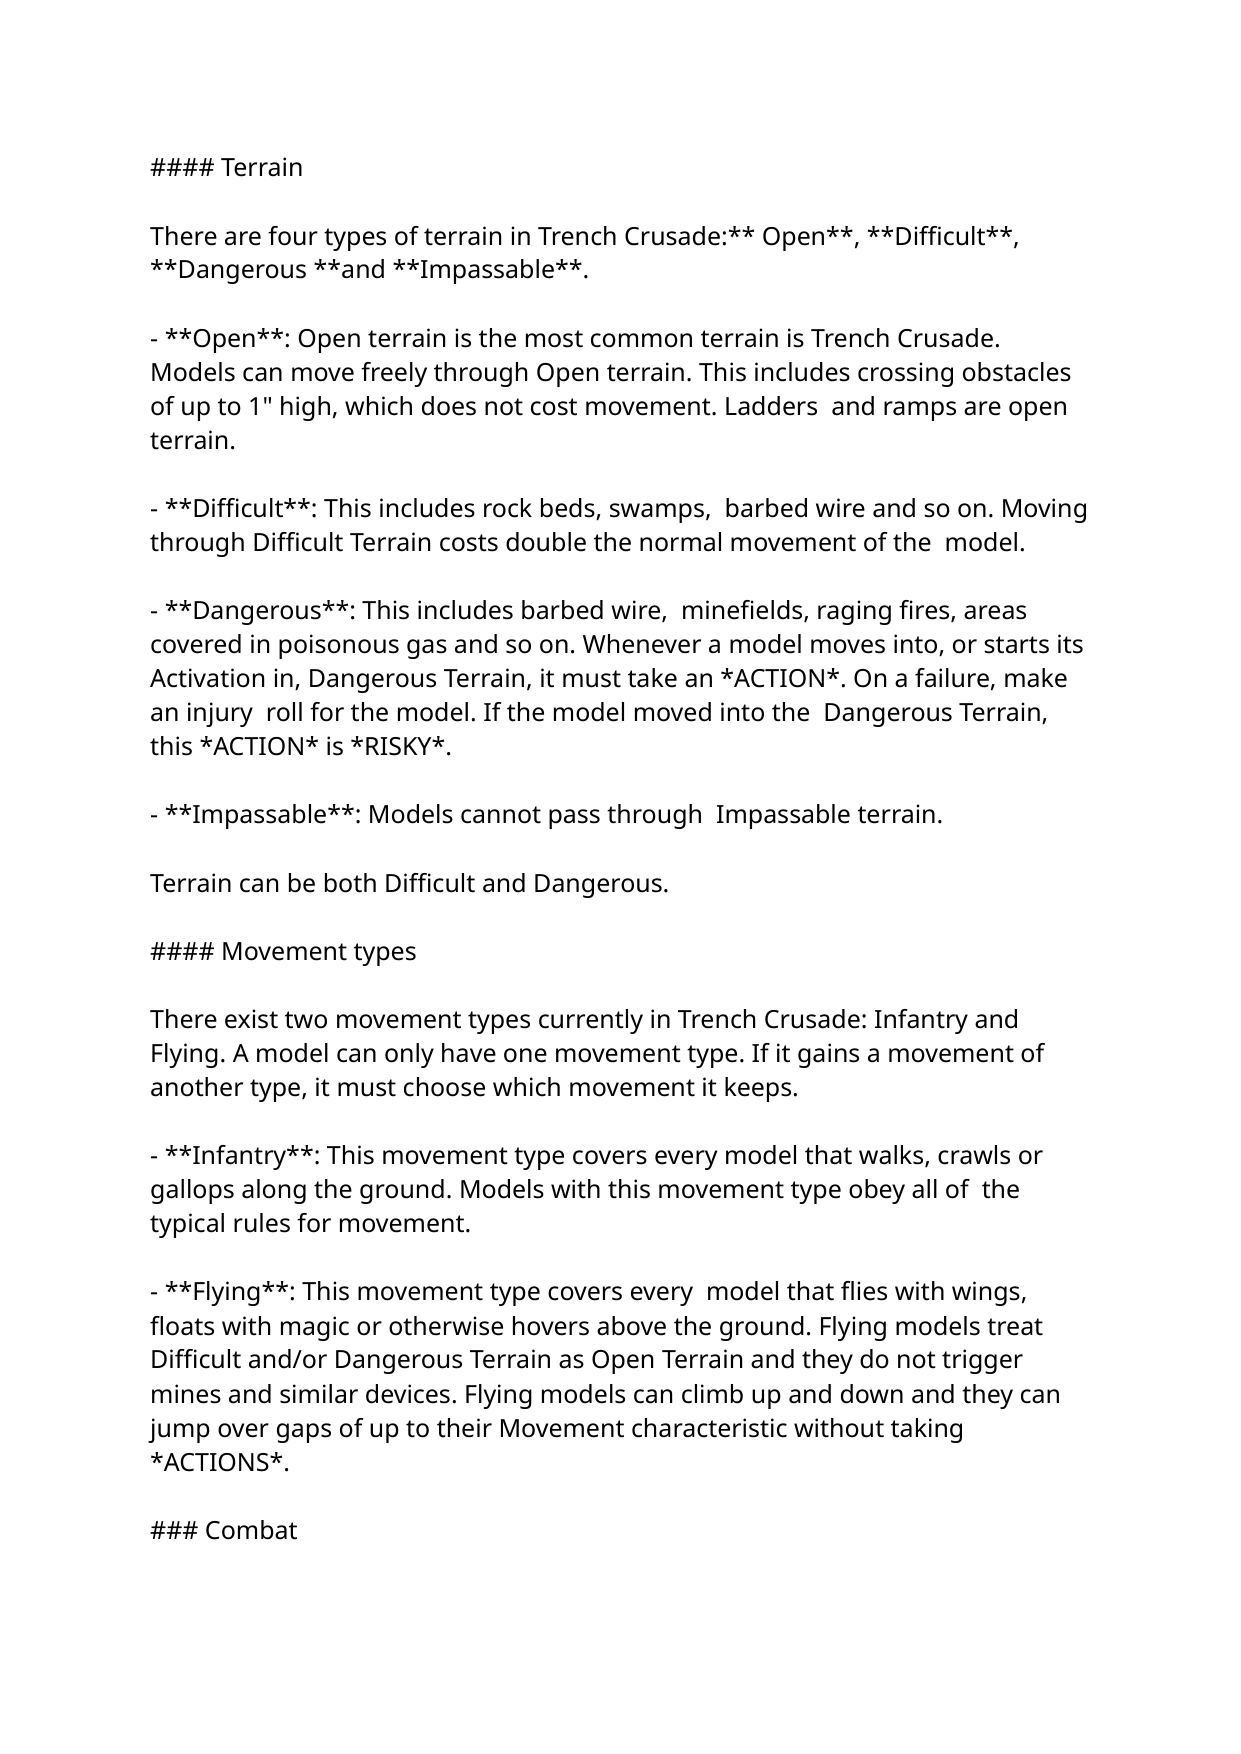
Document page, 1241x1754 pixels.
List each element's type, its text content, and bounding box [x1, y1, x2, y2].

text Terrain can be both Difficult and Dangerous. [150, 865, 1090, 899]
text #### Movement types [150, 933, 1090, 967]
text - **Difficult**: This includes rock beds, swamps, barbed wire and so on. Moving through Difficult Terrain costs double the normal movement of the model. [150, 491, 1090, 559]
text - **Dangerous**: This includes barbed wire, minefields, raging fires, areas covered in poisonous gas and so on. Whenever a model moves into, or starts its Activation in, Dangerous Terrain, it must take an *ACTION*. On a failure, make an injury roll for the model. If the model moved into the Dangerous Terrain, this *ACTION* is *RISKY*. [150, 593, 1090, 763]
text Models can move freely through Open terrain. This includes crossing obstacles of up to 1" high, which does not cost movement. Ladders and ramps are open terrain. [150, 354, 1090, 457]
text - **Flying**: This movement type covers every model that flies with wings, floats with magic or otherwise hovers above the ground. Flying models treat Difficult and/or Dangerous Terrain as Open Terrain and they do not trigger mines and similar devices. Flying models can climb up and down and they can jump over gaps of up to their Movement characteristic without taking *ACTIONS*. [150, 1274, 1090, 1478]
text There exist two movement types currently in Trench Crusade: Infantry and Flying. A model can only have one movement type. If it gains a movement of another type, it must choose which movement it keeps. [150, 1002, 1090, 1104]
text - **Impassable**: Models cannot pass through Impassable terrain. [150, 797, 1090, 831]
text #### Terrain [150, 150, 1090, 184]
text ### Combat [150, 1512, 1090, 1547]
text There are four types of terrain in Trench Crusade:** Open**, **Difficult**, **Dangerous **and **Impassable**. [150, 218, 1090, 286]
text - **Infantry**: This movement type covers every model that walks, crawls or gallops along the ground. Models with this movement type obey all of the typical rules for movement. [150, 1138, 1090, 1240]
text - **Open**: Open terrain is the most common terrain is Trench Crusade. [150, 320, 1090, 354]
